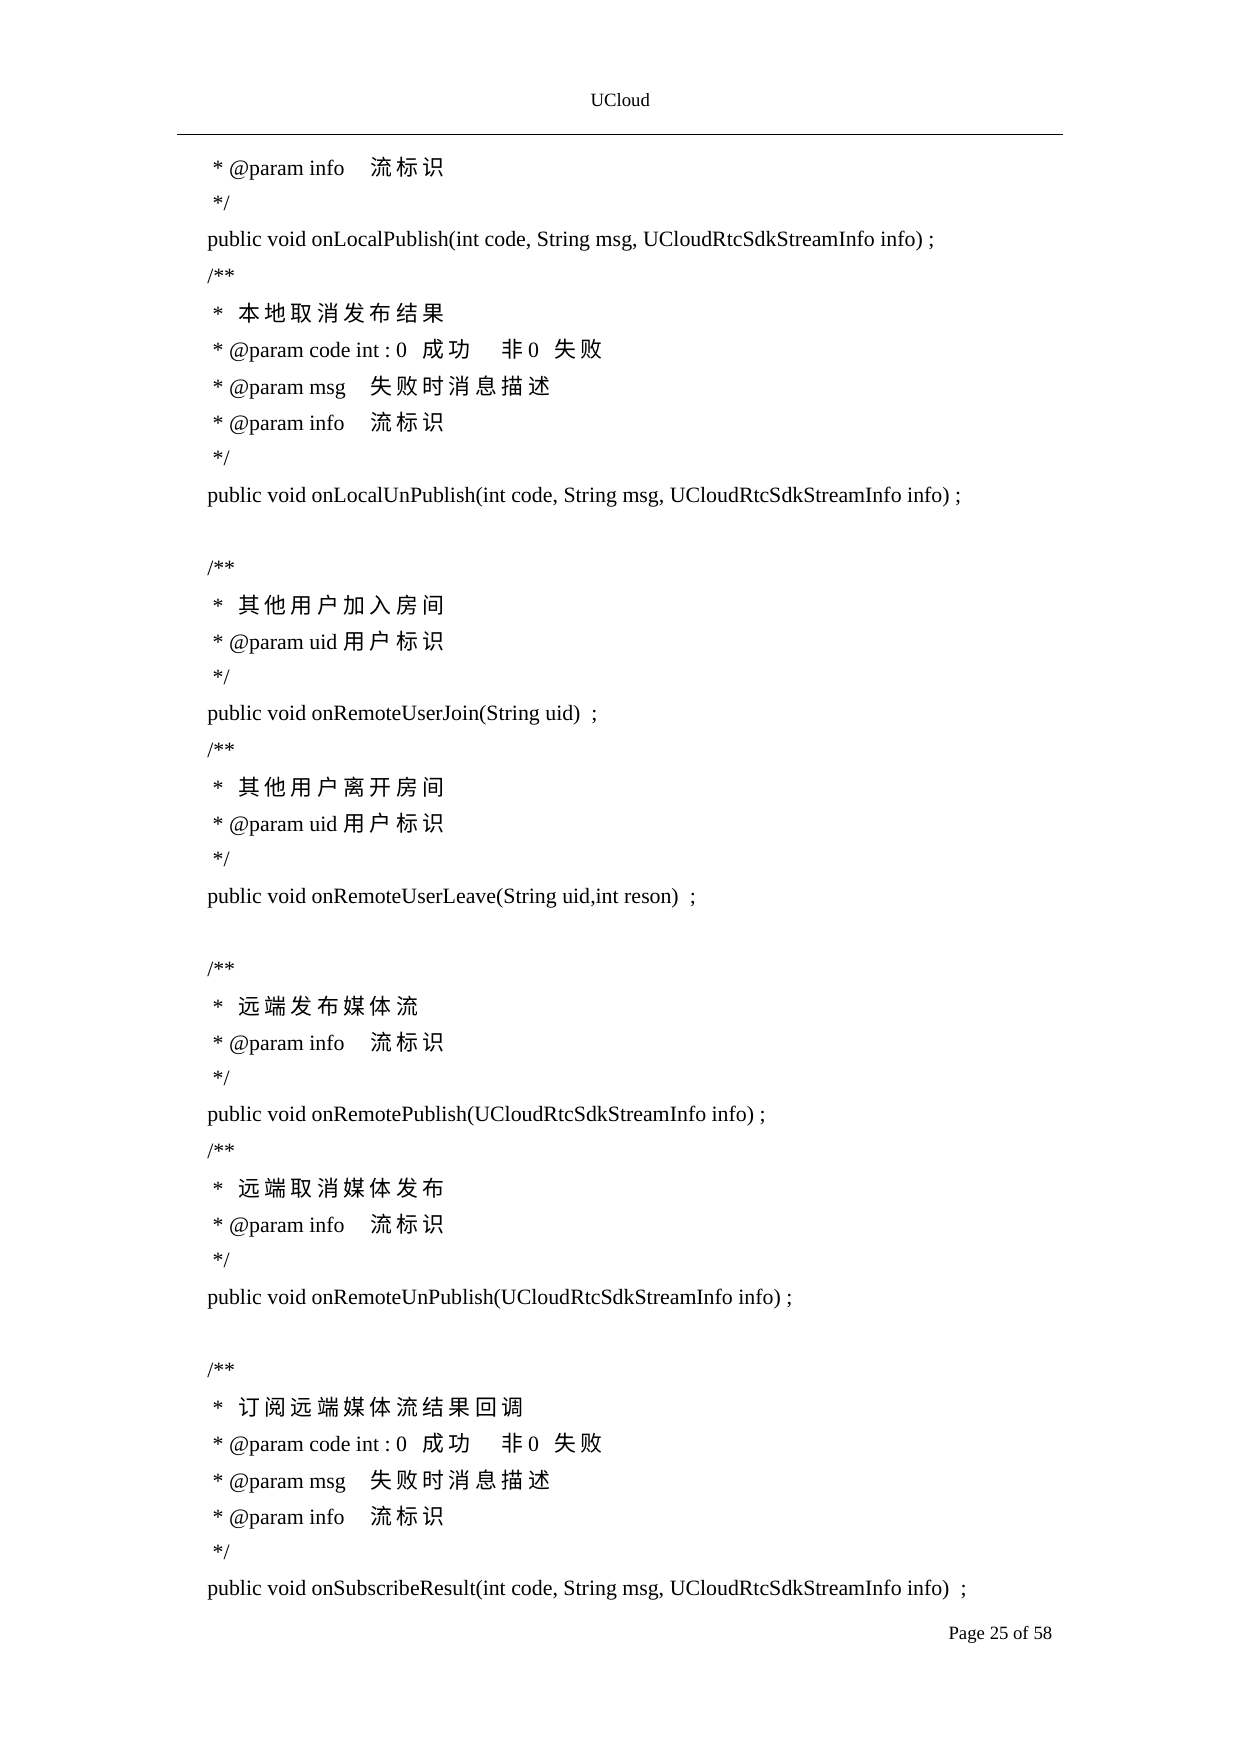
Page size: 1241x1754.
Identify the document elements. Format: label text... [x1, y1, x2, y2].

text */ [185, 841, 1055, 877]
text * @param info 流标识 [185, 1205, 1055, 1242]
text * @param msg 失败时消息描述 [185, 367, 1055, 403]
text public void onLocalUnPublish(int code, String msg, UCloudRtcSdkStreamInfo info) ; [185, 476, 1055, 512]
text */ [185, 658, 1055, 695]
text */ [185, 184, 1055, 221]
text * @param uid 用户标识 [185, 622, 1055, 658]
text /** [185, 1351, 1055, 1387]
text * 本地取消发布结果 [185, 294, 1055, 330]
text * @param info 流标识 [185, 403, 1055, 439]
text * 远端取消媒体发布 [185, 1169, 1055, 1205]
text * 其他用户加入房间 [185, 585, 1055, 622]
text * 订阅远端媒体流结果回调 [185, 1387, 1055, 1424]
text * @param code int : 0 成功 非0 失败 [185, 330, 1055, 367]
text public void onRemoteUserLeave(String uid,int reson) ; [185, 877, 1055, 913]
text * 远端发布媒体流 [185, 986, 1055, 1023]
text public void onSubscribeResult(int code, String msg, UCloudRtcSdkStreamInfo info) ; [185, 1570, 1055, 1606]
text */ [185, 439, 1055, 476]
text public void onRemoteUnPublish(UCloudRtcSdkStreamInfo info) ; [185, 1278, 1055, 1314]
text public void onLocalPublish(int code, String msg, UCloudRtcSdkStreamInfo info) ; [185, 221, 1055, 257]
text /** [185, 731, 1055, 768]
text * @param info 流标识 [185, 1023, 1055, 1059]
text */ [185, 1059, 1055, 1096]
text * @param uid 用户标识 [185, 804, 1055, 841]
text /** [185, 950, 1055, 986]
text public void onRemotePublish(UCloudRtcSdkStreamInfo info) ; [185, 1096, 1055, 1132]
text /** [185, 549, 1055, 585]
text * @param msg 失败时消息描述 [185, 1460, 1055, 1497]
text */ [185, 1242, 1055, 1278]
text * @param info 流标识 [185, 148, 1055, 184]
text * @param info 流标识 [185, 1497, 1055, 1533]
text * 其他用户离开房间 [185, 768, 1055, 804]
text */ [185, 1533, 1055, 1570]
text /** [185, 257, 1055, 294]
text * @param code int : 0 成功 非0 失败 [185, 1424, 1055, 1460]
text /** [185, 1132, 1055, 1169]
text public void onRemoteUserJoin(String uid) ; [185, 695, 1055, 731]
